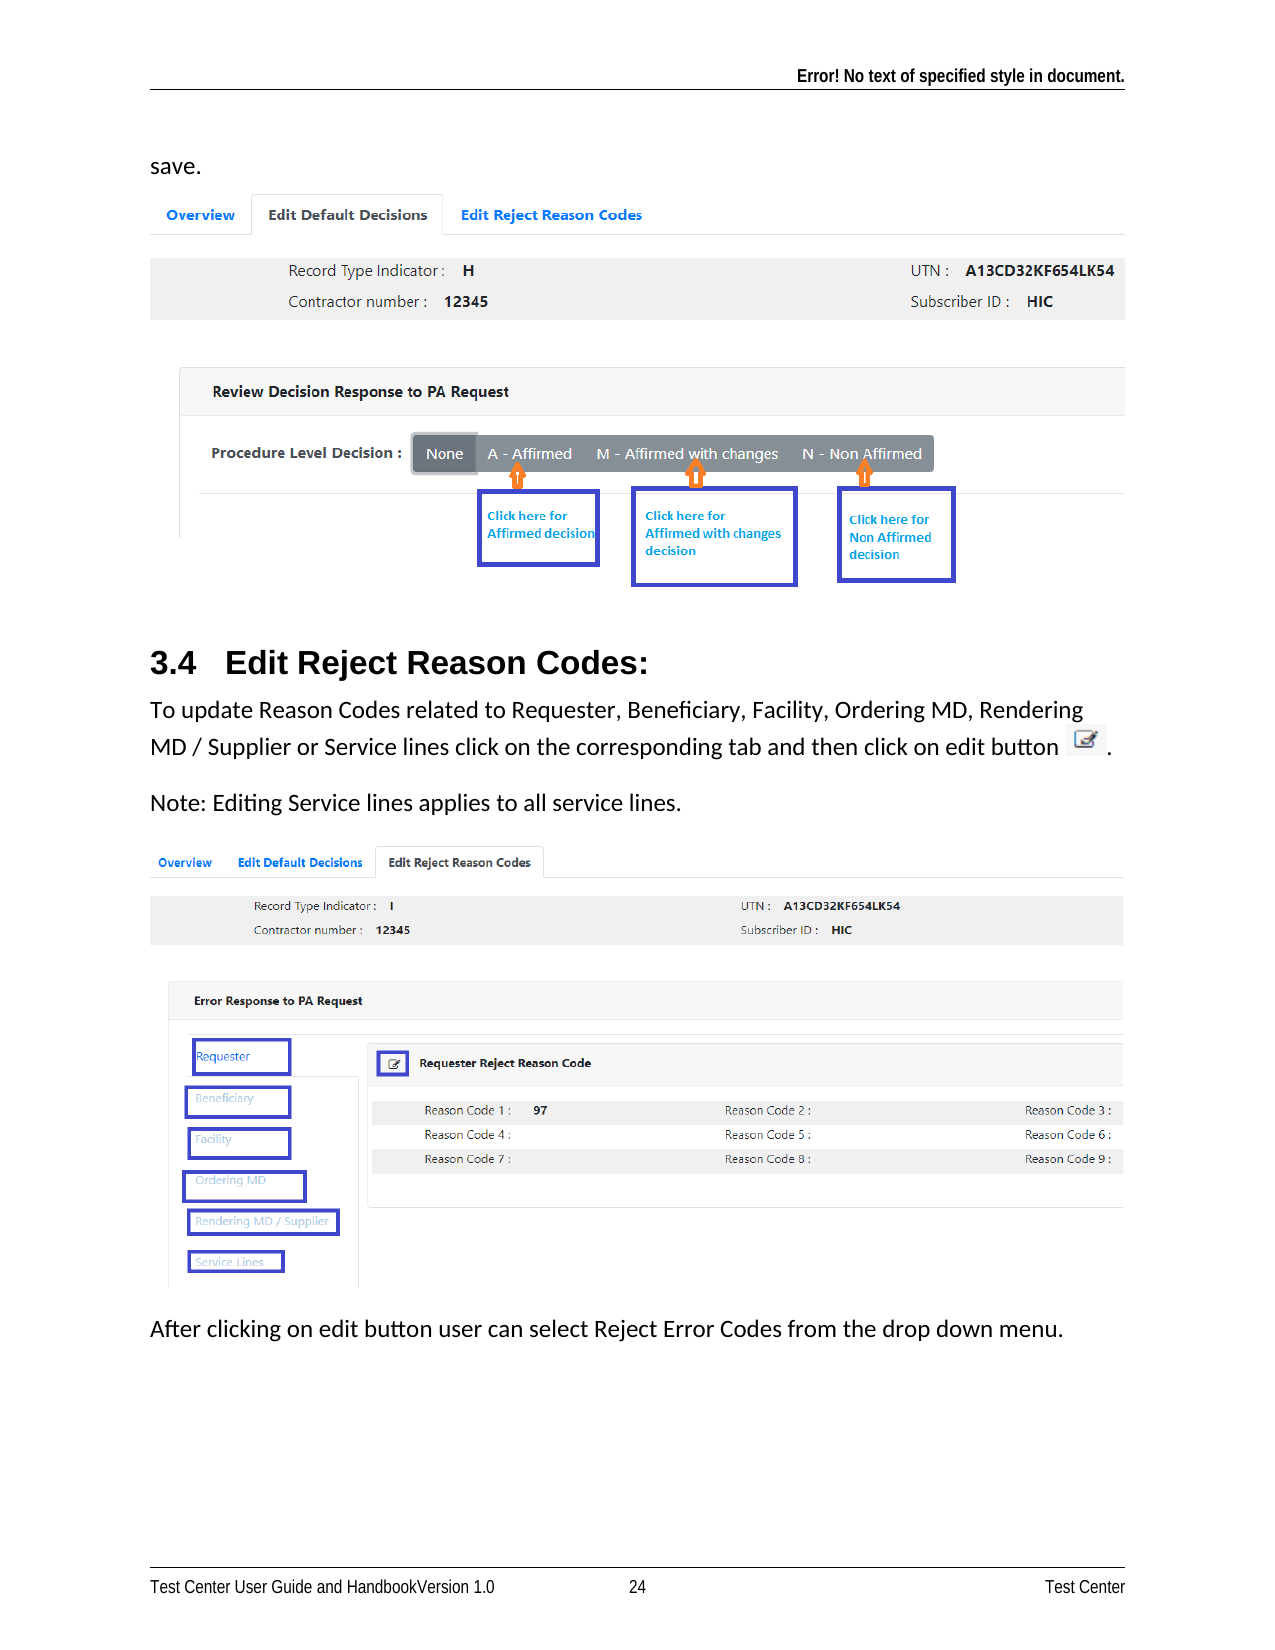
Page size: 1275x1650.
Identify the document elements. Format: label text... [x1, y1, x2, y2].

picture [1065, 724, 1107, 756]
subtitle Edit Reject Reason Codes: [150, 643, 1125, 681]
picture [150, 180, 1125, 618]
text Note: Editing Service lines applies to all service lines. [150, 787, 1125, 817]
text After clicking on edit button user can select Reject Error Codes from the drop down menu. [150, 1313, 1125, 1343]
text To update Reason Codes related to Requester, Beneficiary, Facility, Ordering MD, Rendering MD / Supplier or Service lines click on the corresponding tab and then click on edit button . [150, 694, 1125, 762]
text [150, 150, 1125, 180]
picture [150, 842, 1124, 1288]
